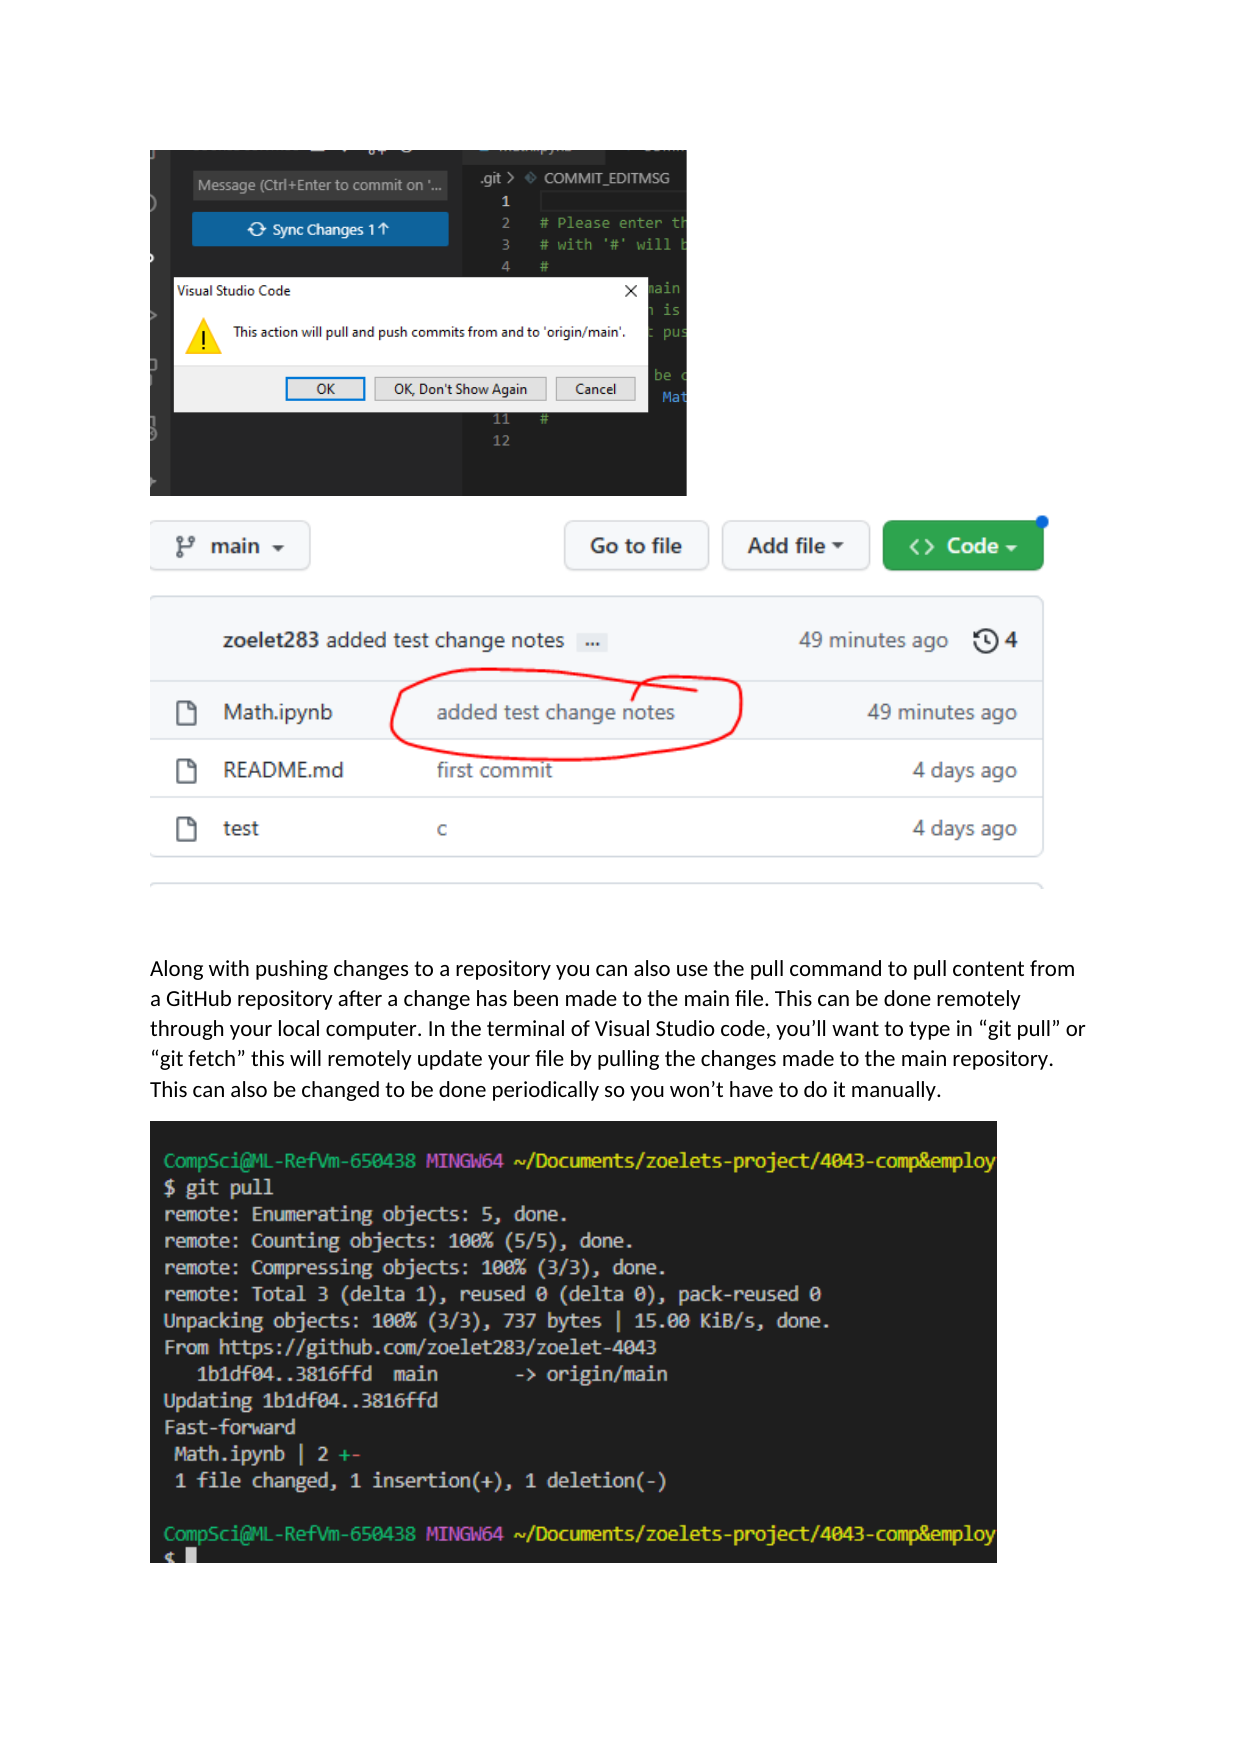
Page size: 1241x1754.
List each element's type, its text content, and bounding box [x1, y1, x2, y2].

text Along with pushing changes to a repository you can also use the pull command to pull content from a GitHub repository after a change has been made to the main file. This can be done remotely through your local computer. In the terminal of Visual Studio code, you’ll want to type in “git pull” or “git fetch” this will remotely update your file by pulling the changes made to the main repository. This can also be changed to be done periodically so you won’t have to do it manually. [150, 954, 1090, 1103]
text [150, 150, 1090, 888]
picture [150, 1121, 997, 1563]
picture [150, 497, 1066, 889]
picture [150, 150, 687, 496]
